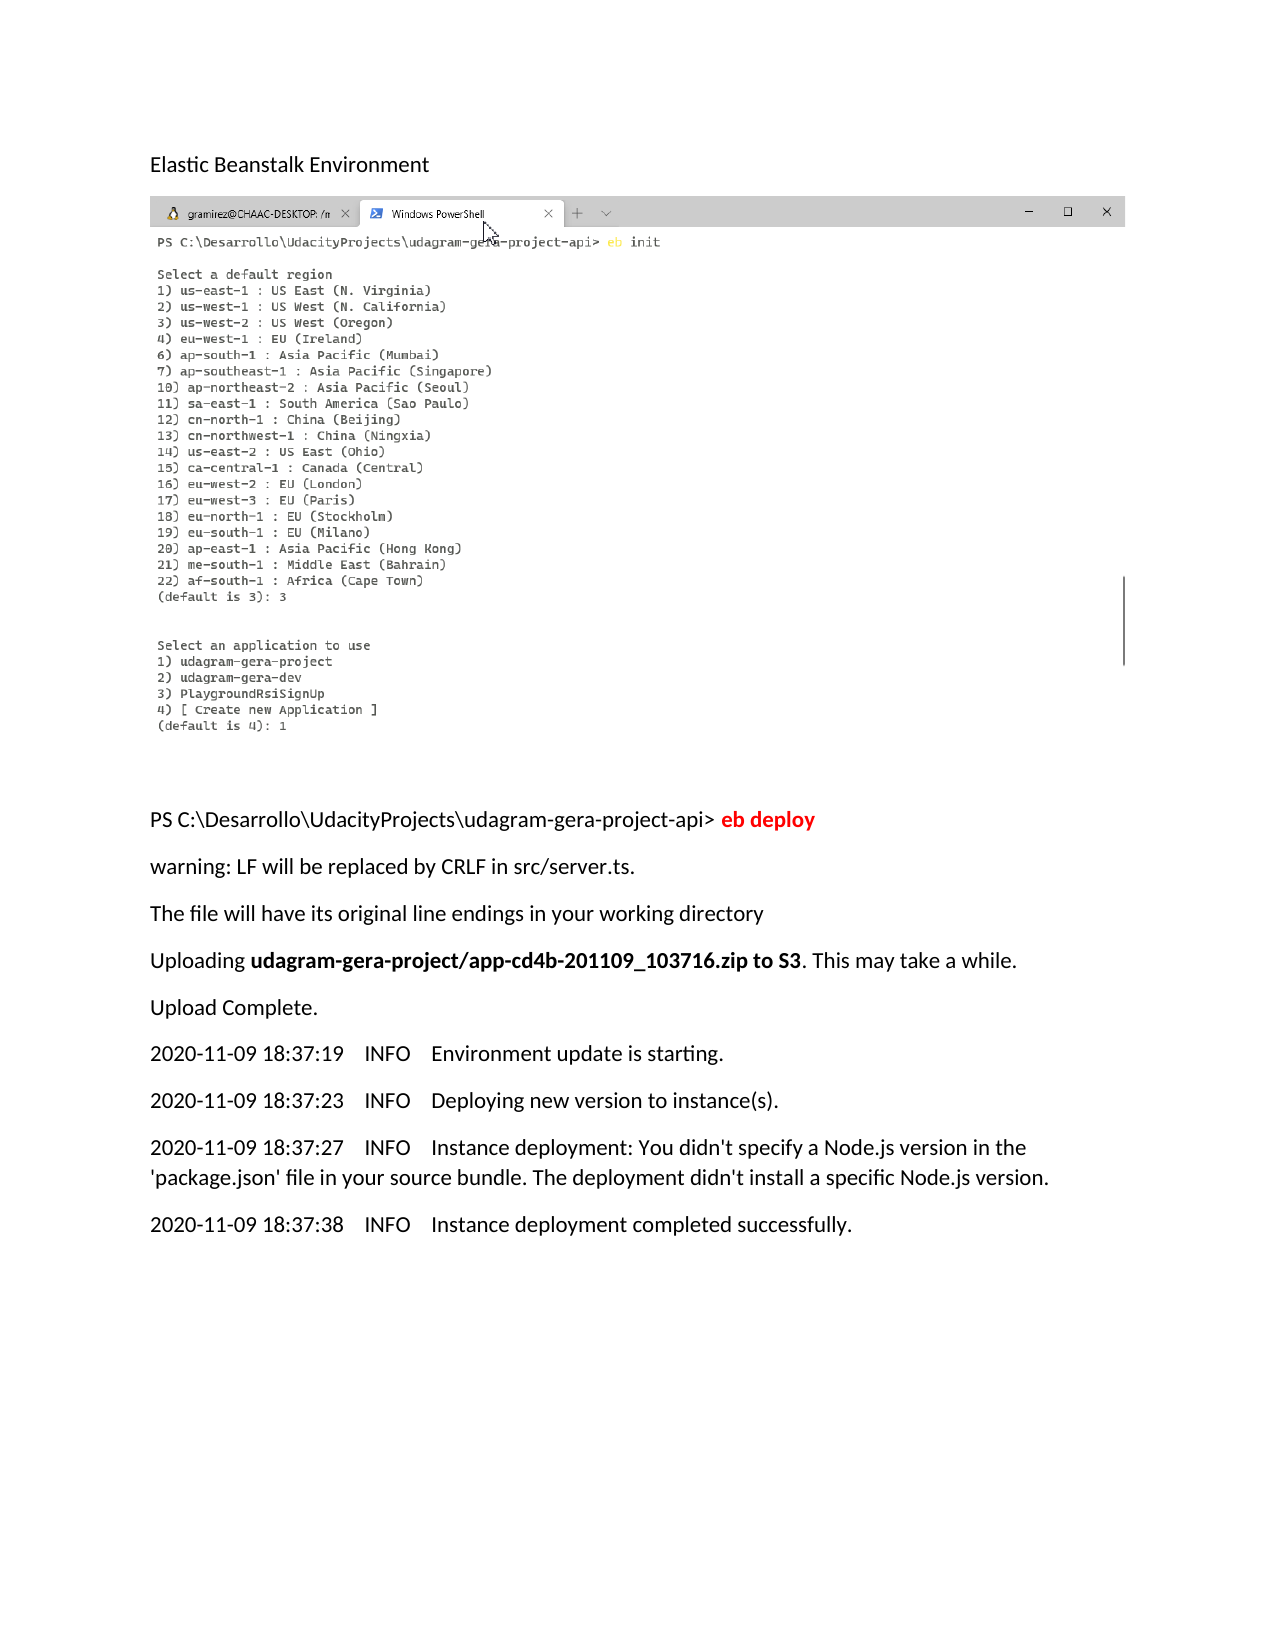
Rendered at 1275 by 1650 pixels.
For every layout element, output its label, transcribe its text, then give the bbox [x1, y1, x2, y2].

text 2020-11-09 18:37:23 INFO Deploying new version to instance(s). [150, 1086, 1125, 1114]
text 2020-11-09 18:37:27 INFO Instance deployment: You didn't specify a Node.js version in the 'package.json' file in your source bundle. The deployment didn't install a specific Node.js version. [150, 1133, 1125, 1191]
text Elastic Beanstalk Environment [150, 150, 1125, 178]
picture [150, 196, 1125, 740]
text Upload Complete. [150, 993, 1125, 1021]
text Uploading udagram-gera-project/app-cd4b-201109_103716.zip to S3. This may take a while. [150, 946, 1125, 974]
text PS C:\Desarrollo\UdacityProjects\udagram-gera-project-api> eb deploy [150, 805, 1125, 833]
text 2020-11-09 18:37:19 INFO Environment update is starting. [150, 1039, 1125, 1067]
text The file will have its original line endings in your working directory [150, 899, 1125, 927]
text warning: LF will be replaced by CRLF in src/server.ts. [150, 852, 1125, 880]
text 2020-11-09 18:37:38 INFO Instance deployment completed successfully. [150, 1210, 1125, 1238]
